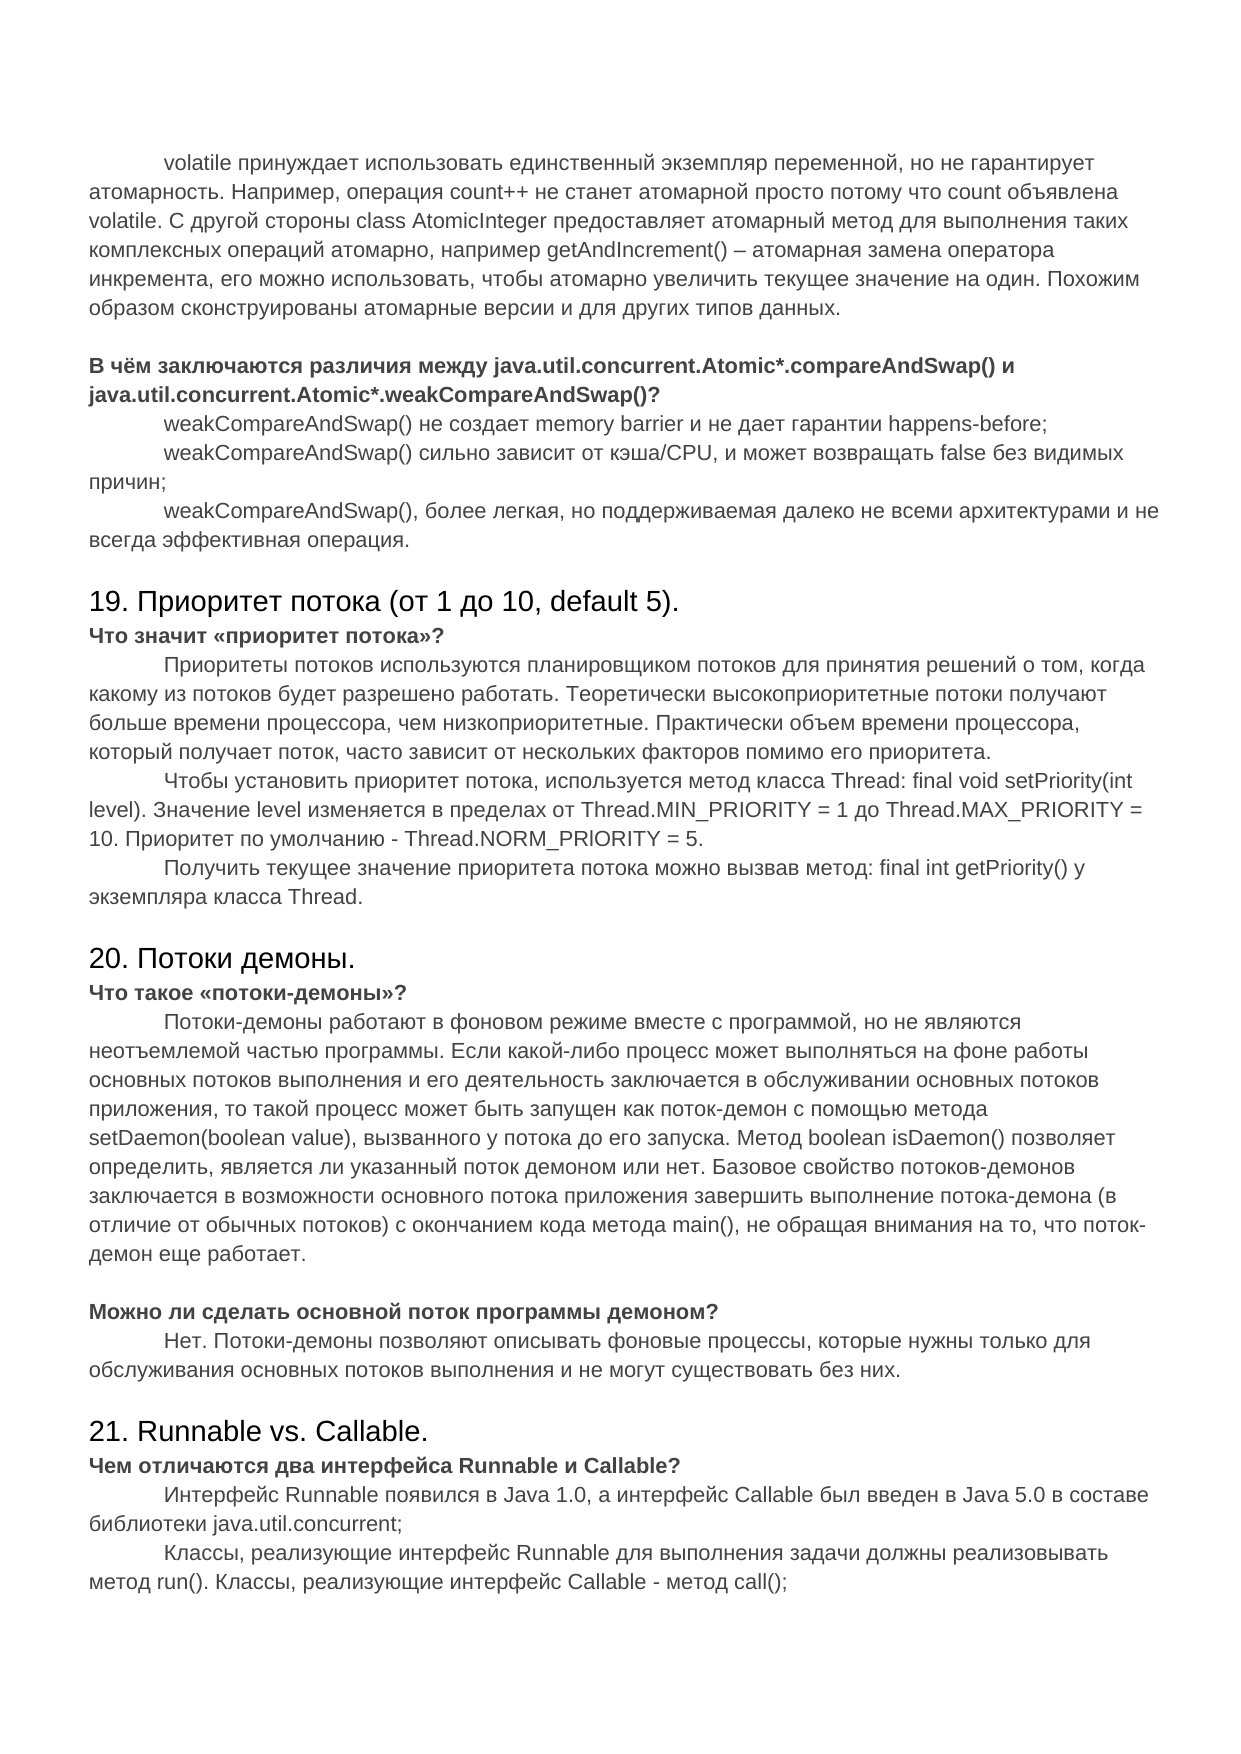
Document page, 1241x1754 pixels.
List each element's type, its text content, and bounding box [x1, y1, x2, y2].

text В чём заключаются различия между java.util.concurrent.Atomic*.compareAndSwap() и java.util.concurrent.Atomic*.weakCompareAndSwap()? [88, 353, 1166, 407]
text Что такое «потоки-демоны»? [88, 980, 1166, 1005]
text Можно ли сделать основной поток программы демоном? [88, 1298, 1166, 1324]
text 19. Приоритет потока (от 1 до 10, default 5). [88, 584, 1166, 618]
text weakCompareAndSwap() сильно зависит от кэша/CPU, и может возвращать false без видимых причин; [88, 439, 1166, 494]
text volatile принуждает использовать единственный экземпляр переменной, но не гарантирует атомарность. Например, операция count++ не станет атомарной просто потому что count объявлена volatile. C другой стороны class AtomicInteger предоставляет атомарный метод для выполнения таких комплексных операций атомарно, например getAndIncrement() – атомарная замена оператора инкремента, его можно использовать, чтобы атомарно увеличить текущее значение на один. Похожим образом сконструированы атомарные версии и для других типов данных. [88, 150, 1166, 320]
text weakCompareAndSwap(), более легкая, но поддерживаемая далеко не всеми архитектурами и не всегда эффективная операция. [88, 497, 1166, 552]
text weakCompareAndSwap() не создает memory barrier и не дает гарантии happens-before; [88, 411, 1166, 436]
text Получить текущее значение приоритета потока можно вызвав метод: final int getPriority() у экземпляра класса Thread. [88, 854, 1166, 909]
text Нет. Потоки-демоны позволяют описывать фоновые процессы, которые нужны только для обслуживания основных потоков выполнения и не могут существовать без них. [88, 1327, 1166, 1382]
text Чем отличаются два интерфейса Runnable и Callable? [88, 1453, 1166, 1478]
text Классы, реализующие интерфейс Runnable для выполнения задачи должны реализовывать метод run(). Классы, реализующие интерфейс Callable - метод call(); [88, 1540, 1166, 1594]
text Интерфейс Runnable появился в Java 1.0, а интерфейс Callable был введен в Java 5.0 в составе библиотеки java.util.concurrent; [88, 1482, 1166, 1536]
text Что значит «приоритет потока»? [88, 623, 1166, 648]
text Приоритеты потоков используются планировщиком потоков для принятия решений о том, когда какому из потоков будет разрешено работать. Теоретически высокоприоритетные потоки получают больше времени процессора, чем низкоприоритетные. Практически объем времени процессора, который получает поток, часто зависит от нескольких факторов помимо его приоритета. [88, 652, 1166, 764]
text 20. Потоки демоны. [88, 941, 1166, 975]
text Потоки-демоны работают в фоновом режиме вместе с программой, но не являются неотъемлемой частью программы. Если какой-либо процесс может выполняться на фоне работы основных потоков выполнения и его деятельность заключается в обслуживании основных потоков приложения, то такой процесс может быть запущен как поток-демон с помощью метода setDaemon(boolean value), вызванного у потока до его запуска. Метод boolean isDaemon() позволяет определить, является ли указанный поток демоном или нет. Базовое свойство потоков-демонов заключается в возможности основного потока приложения завершить выполнение потока-демона (в отличие от обычных потоков) с окончанием кода метода main(), не обращая внимания на то, что поток-демон еще работает. [88, 1009, 1166, 1266]
text 21. Runnable vs. Callable. [88, 1414, 1166, 1448]
text Чтобы установить приоритет потока, используется метод класса Thread: final void setPriority(int level). Значение level изменяется в пределах от Thread.MIN_PRIORITY = 1 до Thread.MAX_PRIORITY = 10. Приоритет по умолчанию - Thread.NORM_PRlORITY = 5. [88, 768, 1166, 851]
